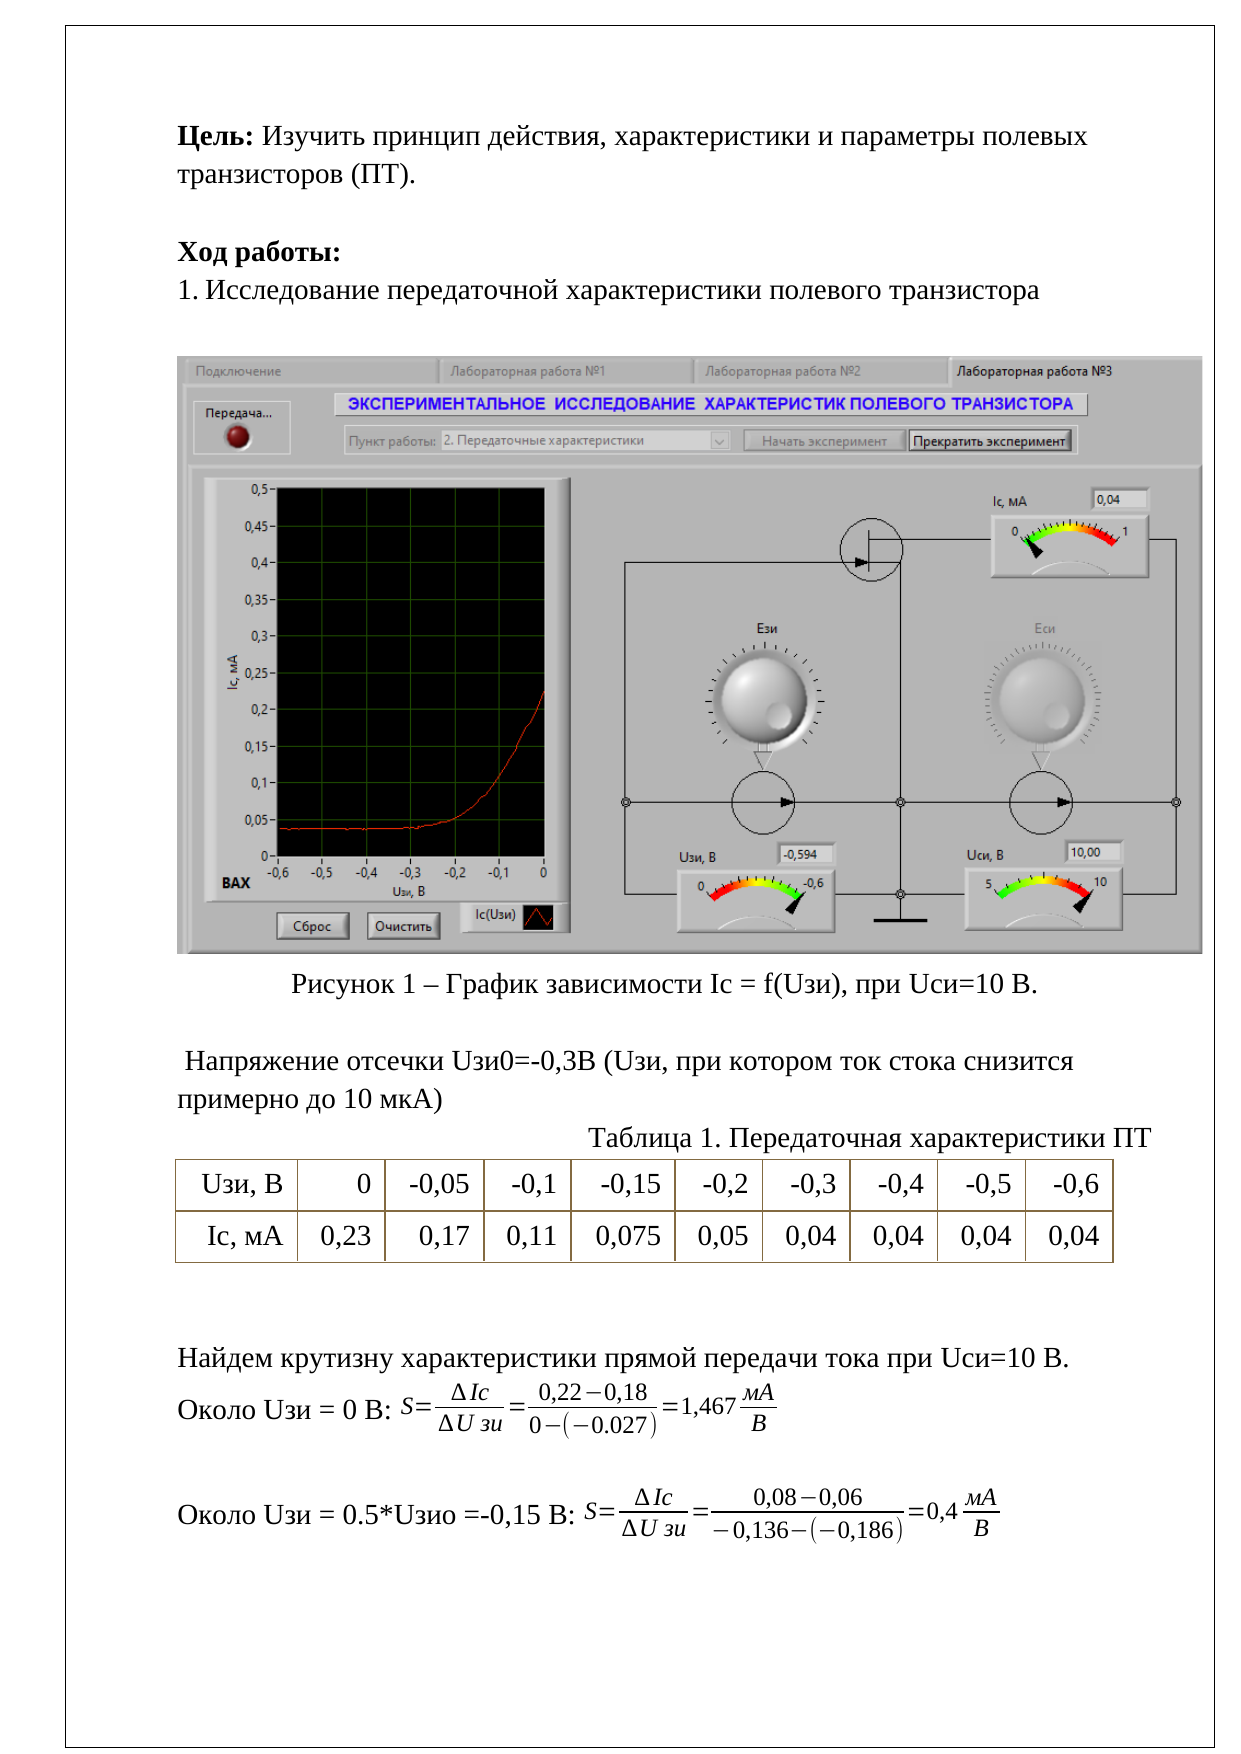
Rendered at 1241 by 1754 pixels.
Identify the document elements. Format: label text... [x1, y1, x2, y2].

table_cell 0,04 [763, 1212, 849, 1261]
table_cell 0,04 [938, 1212, 1025, 1261]
text Найдем крутизну характеристики прямой передачи тока при Uси=10 В. [177, 1340, 1152, 1373]
table_header -0,15 [572, 1160, 674, 1210]
text Напряжение отсечки Uзи0=-0,3В (Uзи, при котором ток стока снизится примерно до 10 мкА) [177, 1043, 1152, 1115]
text Ход работы: [177, 234, 1152, 267]
table_header -0,5 [938, 1160, 1025, 1210]
table_header 0 [298, 1160, 384, 1210]
text 1. Исследование передаточной характеристики полевого транзистора [177, 272, 1152, 306]
text Около Uзи = 0.5*Uзио =-0,15 В: [177, 1483, 1152, 1544]
table_cell 0,11 [485, 1212, 570, 1261]
text Около Uзи = 0 В: [177, 1378, 1152, 1440]
text Цель: Изучить принцип действия, характеристики и параметры полевых транзисторов (ПТ). [177, 118, 1152, 190]
table_cell 0,23 [298, 1212, 384, 1261]
text Таблица 1. Передаточная характеристики ПТ [177, 1120, 1152, 1153]
table_header -0,4 [851, 1160, 937, 1210]
table_header -0,3 [763, 1160, 849, 1210]
table_header -0,2 [676, 1160, 762, 1210]
table_header Uзи, В [176, 1160, 297, 1210]
table_cell Iс, мА [176, 1212, 297, 1261]
table_header -0,6 [1026, 1160, 1112, 1210]
table_header -0,05 [386, 1160, 483, 1210]
table_cell 0,04 [1026, 1212, 1112, 1261]
table_cell 0,075 [572, 1212, 674, 1261]
text Рисунок 1 – График зависимости Ic = f(Uзи), при Uси=10 В. [177, 966, 1152, 999]
table_cell 0,04 [851, 1212, 937, 1261]
picture [177, 356, 1203, 954]
table_header -0,1 [485, 1160, 570, 1210]
table_cell 0,17 [386, 1212, 483, 1261]
table_cell 0,05 [676, 1212, 762, 1261]
